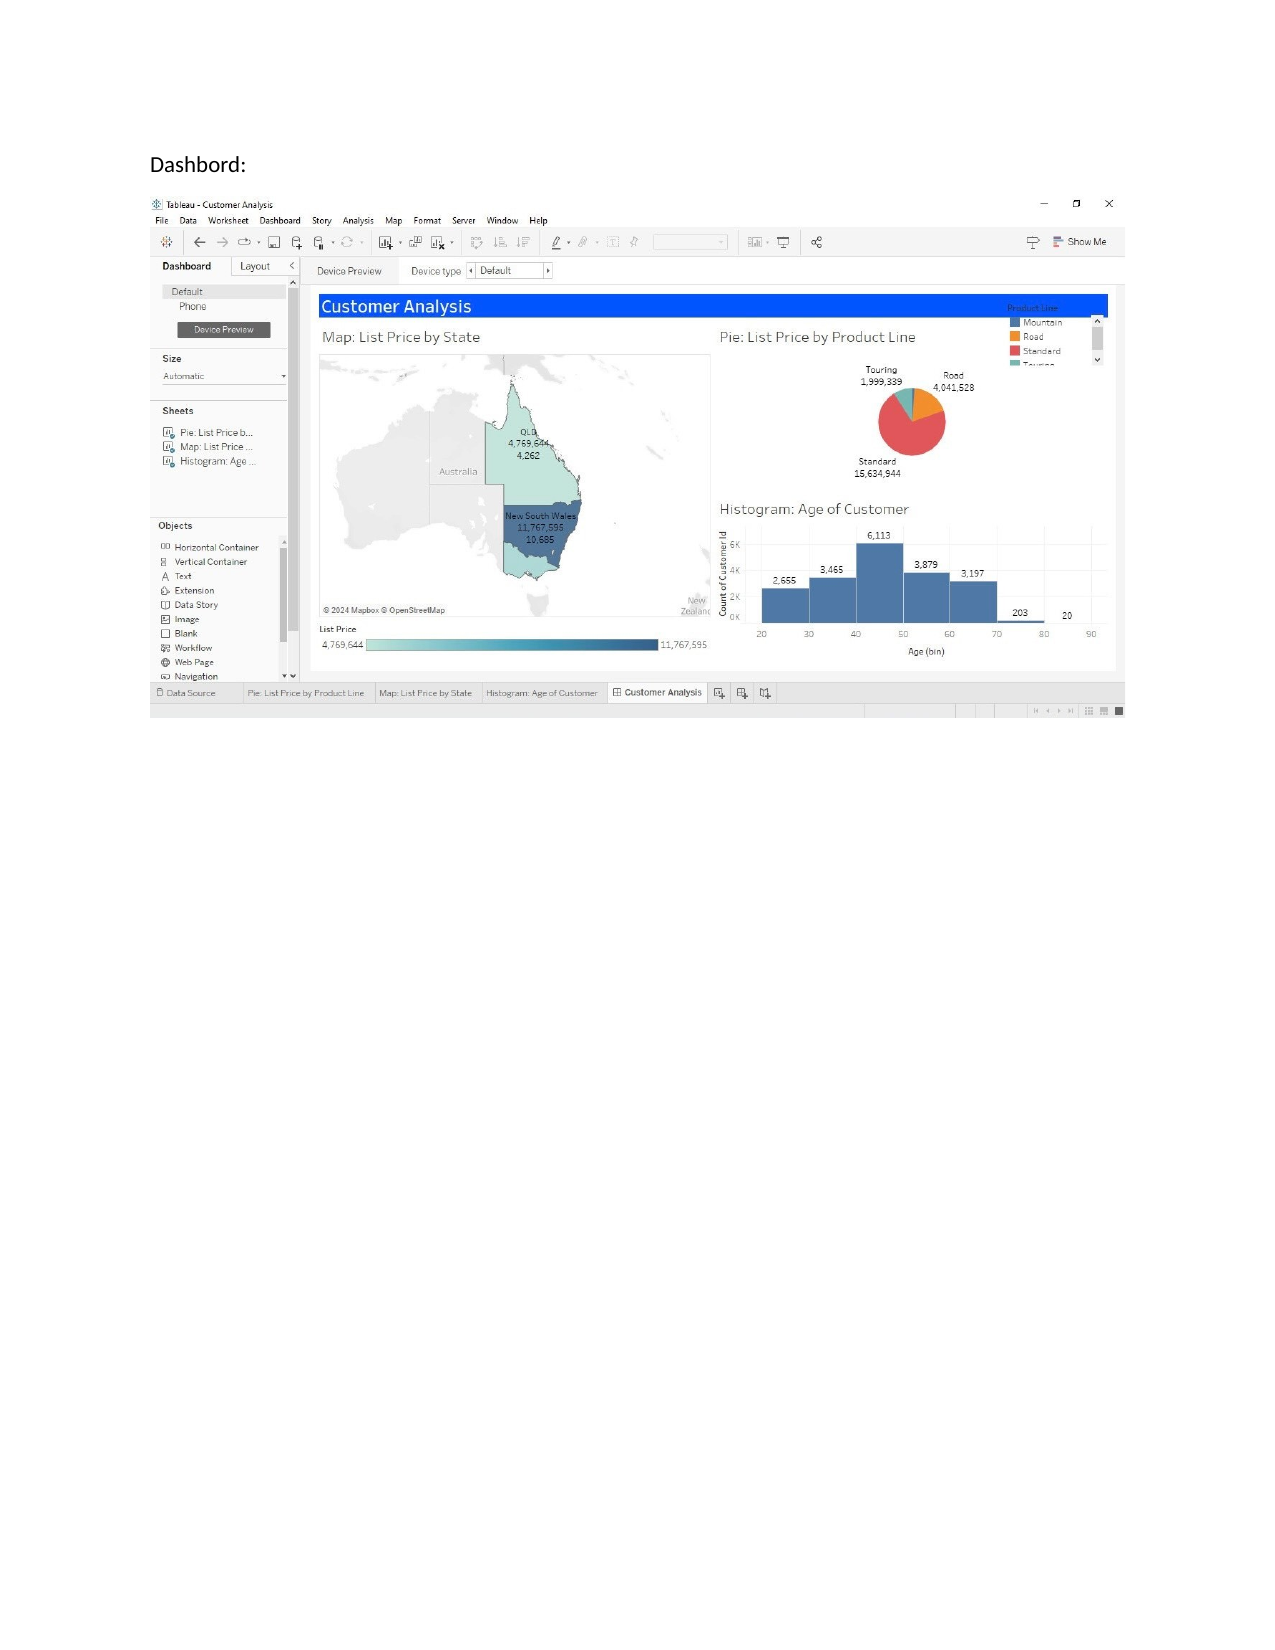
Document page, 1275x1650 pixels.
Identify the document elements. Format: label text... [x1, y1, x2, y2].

picture [150, 196, 1125, 718]
text Dashbord: [150, 150, 1125, 178]
